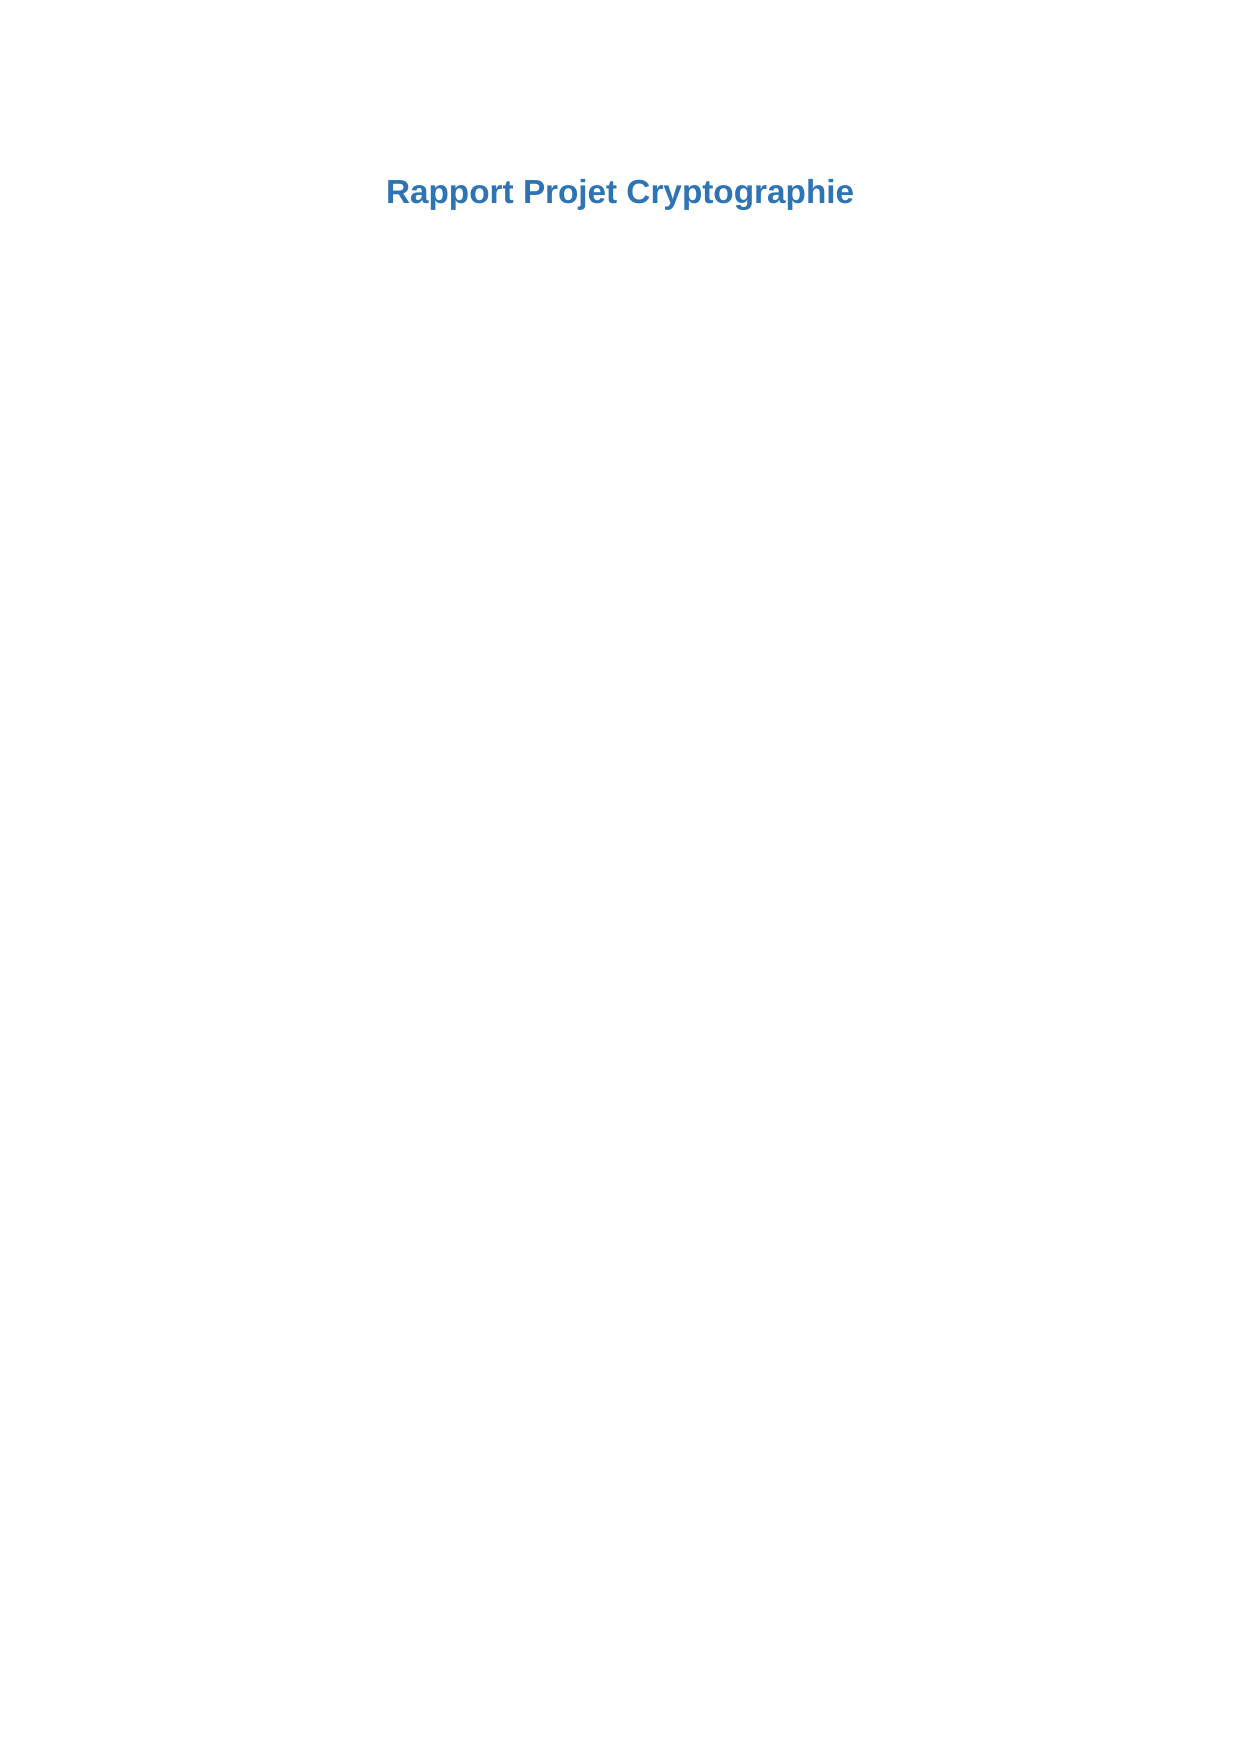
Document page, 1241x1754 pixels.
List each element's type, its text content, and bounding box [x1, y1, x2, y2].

subtitle Rapport Projet Cryptographie [148, 173, 1093, 211]
